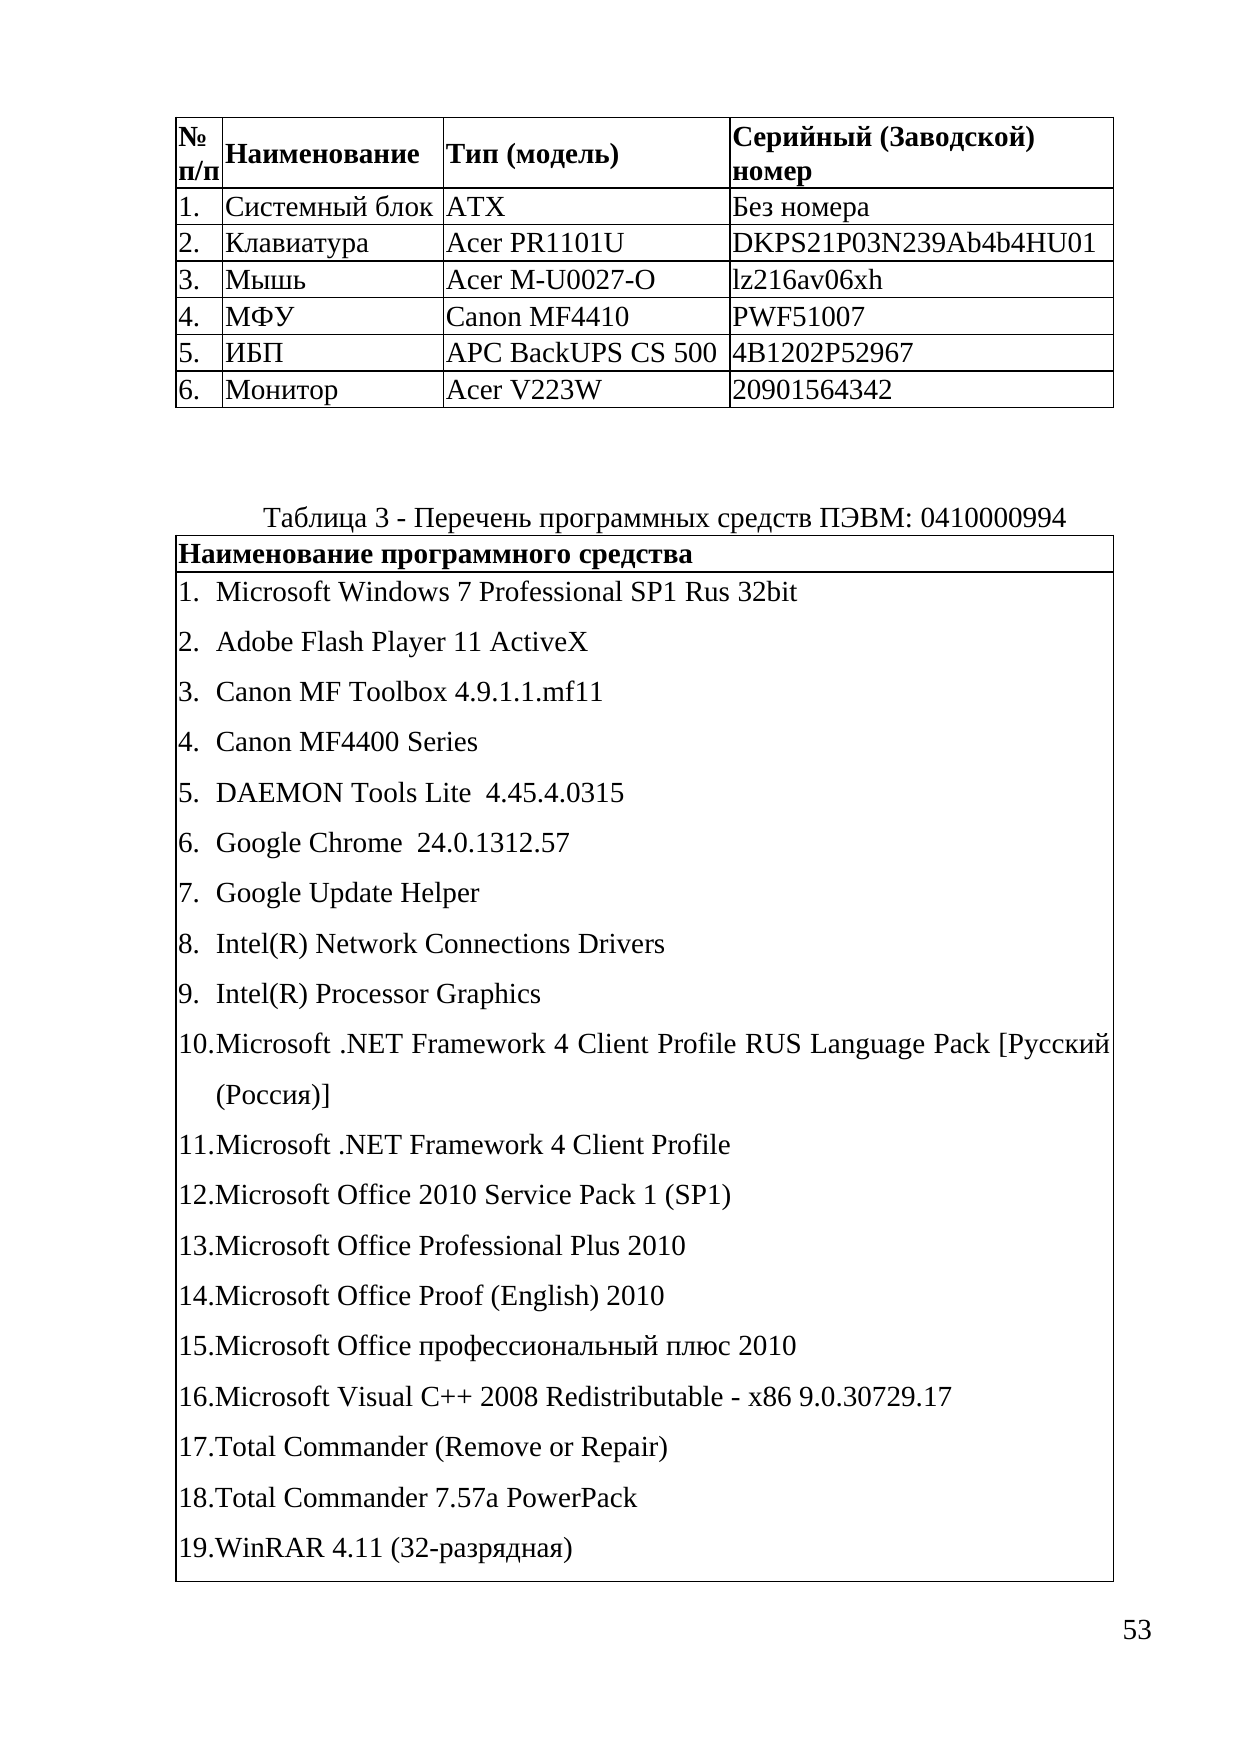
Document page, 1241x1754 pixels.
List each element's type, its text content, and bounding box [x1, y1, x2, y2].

table_cell DKPS21P03N239Ab4b4HU01 [731, 225, 1113, 260]
table_cell Монитор [223, 372, 443, 407]
table_cell Системный блок [223, 189, 443, 223]
table_cell Canon MF4410 [444, 298, 729, 333]
table_cell Acer V223W [444, 372, 729, 407]
table_cell PWF51007 [731, 298, 1113, 333]
table_cell Acer PR1101U [444, 225, 729, 260]
table_cell Microsoft Windows 7 Professional SP1 Rus 32bit Adobe Flash Player 11 ActiveX Canon MF Toolbox 4.9.1.1.mf11 Canon MF4400 Series DAEMON Tools Lite 4.45.4.0315 Google Chrome 24.0.1312.57 Google Update Helper Intel(R) Network Connections Drivers Intel(R) Processor Graphics Microsoft .NET Framework 4 Client Profile RUS Language Pack [Русский (Россия)] Microsoft .NET Framework 4 Client Profile 12.Microsoft Office 2010 Service Pack 1 (SP1) 13.Microsoft Office Professional Plus 2010 14.Microsoft Office Proof (English) 2010 15.Microsoft Office профессиональный плюс 2010 16.Microsoft Visual C++ 2008 Redistributable - x86 9.0.30729.17 17.Total Commander (Remove or Repair) 18.Total Commander 7.57a PowerPack 19.WinRAR 4.11 (32-разрядная) [177, 573, 1113, 1581]
table_cell МФУ [223, 298, 443, 333]
table_cell ATX [444, 189, 729, 223]
table_cell 1. [177, 189, 222, 223]
table_header Наименование программного средства [177, 536, 1113, 571]
table_cell 5. [177, 335, 222, 370]
table_cell ИБП [223, 335, 443, 370]
table_cell Мышь [223, 262, 443, 297]
table_cell APC BackUPS CS 500 [444, 335, 729, 370]
table_cell 4B1202P52967 [731, 335, 1113, 370]
table_cell 3. [177, 262, 222, 297]
table_cell lz216av06xh [731, 262, 1113, 297]
table_header Тип (модель) [444, 118, 729, 187]
table_cell 6. [177, 372, 222, 407]
table_header Наименование [223, 118, 443, 187]
table_header Серийный (Заводской) номер [731, 118, 1113, 187]
table_cell Клавиатура [223, 225, 443, 260]
table_cell Без номера [731, 189, 1113, 223]
table_header № п/п [177, 118, 222, 187]
table_cell Acer M-U0027-O [444, 262, 729, 297]
table_cell 20901564342 [731, 372, 1113, 407]
table_cell 4. [177, 298, 222, 333]
table_cell 2. [177, 225, 222, 260]
text Таблица 3 - Перечень программных средств ПЭВМ: 0410000994 [216, 500, 1113, 534]
